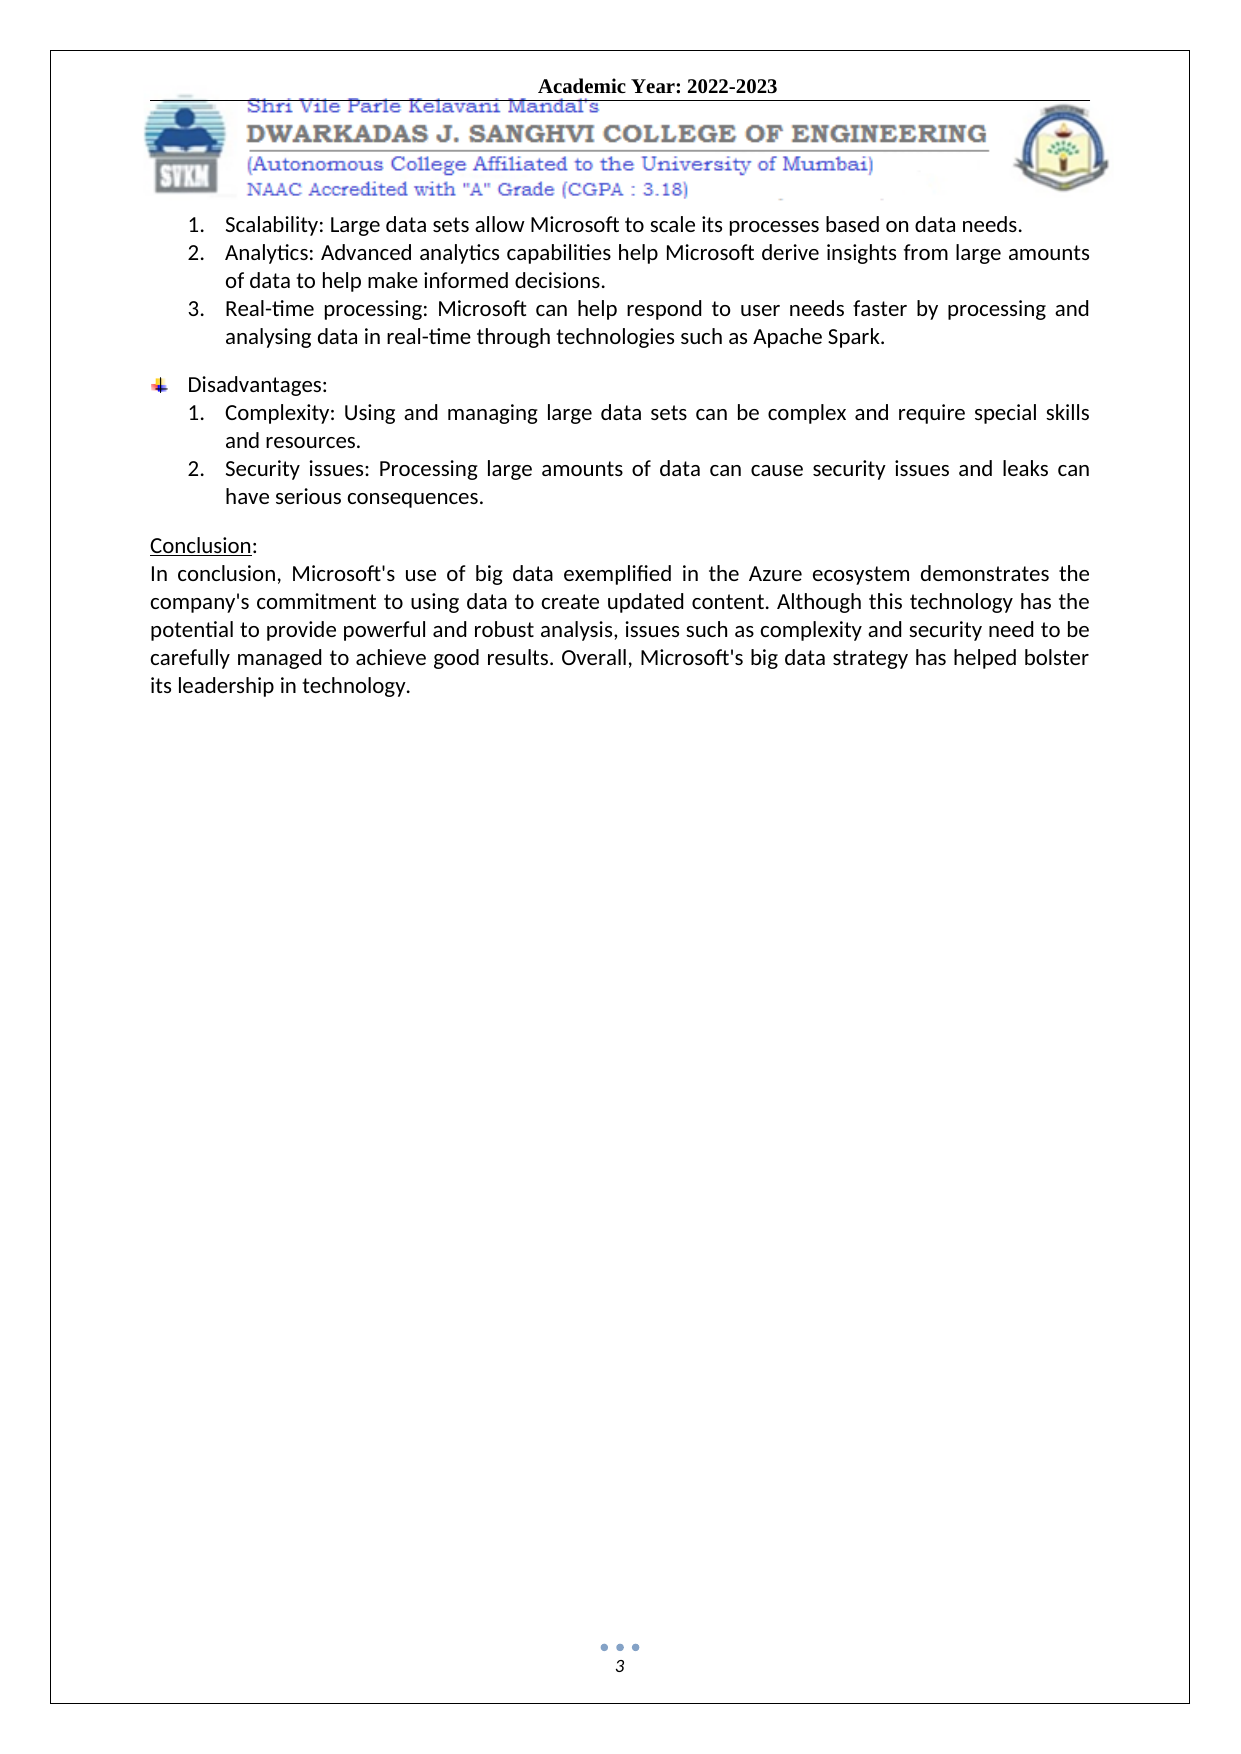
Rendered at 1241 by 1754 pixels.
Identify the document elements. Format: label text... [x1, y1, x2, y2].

list Security issues: Processing large amounts of data can cause security issues and leaks can have serious consequences. [187, 454, 1090, 511]
list Real-time processing: Microsoft can help respond to user needs faster by processing and analysing data in real-time through technologies such as Apache Spark. [187, 294, 1090, 350]
list Disadvantages: [150, 370, 1090, 398]
text In conclusion, Microsoft's use of big data exemplified in the Azure ecosystem demonstrates the company's commitment to using data to create updated content. Although this technology has the potential to provide powerful and robust analysis, issues such as complexity and security need to be carefully managed to achieve good results. Overall, Microsoft's big data strategy has helped bolster its leadership in technology. [150, 559, 1090, 699]
list Analytics: Advanced analytics capabilities help Microsoft derive insights from large amounts of data to help make informed decisions. [187, 238, 1090, 294]
picture [138, 75, 1114, 210]
list Complexity: Using and managing large data sets can be complex and require special skills and resources. [187, 398, 1090, 454]
list Scalability: Large data sets allow Microsoft to scale its processes based on data needs. [187, 150, 1090, 238]
text Conclusion: [150, 531, 1090, 559]
picture [151, 376, 168, 393]
